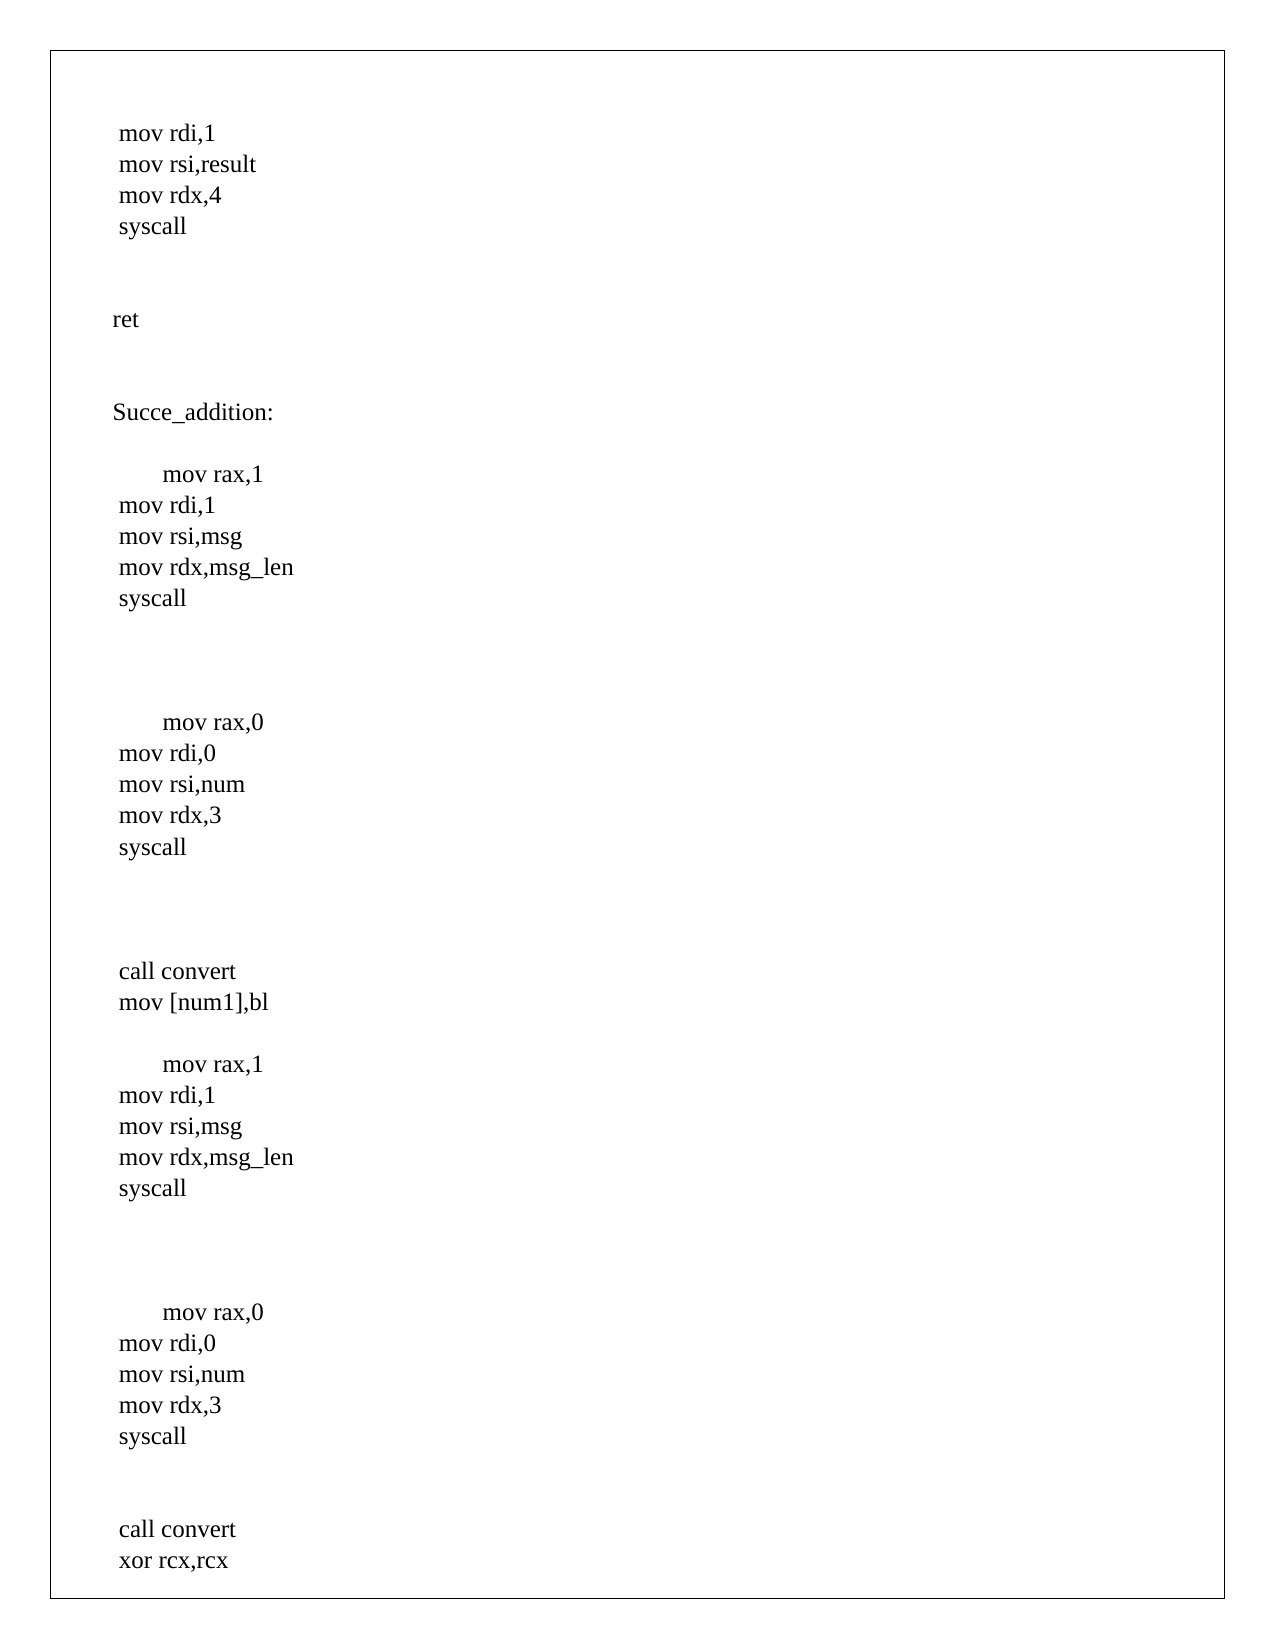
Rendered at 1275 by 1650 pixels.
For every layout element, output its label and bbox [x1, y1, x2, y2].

text [112, 118, 1159, 1574]
